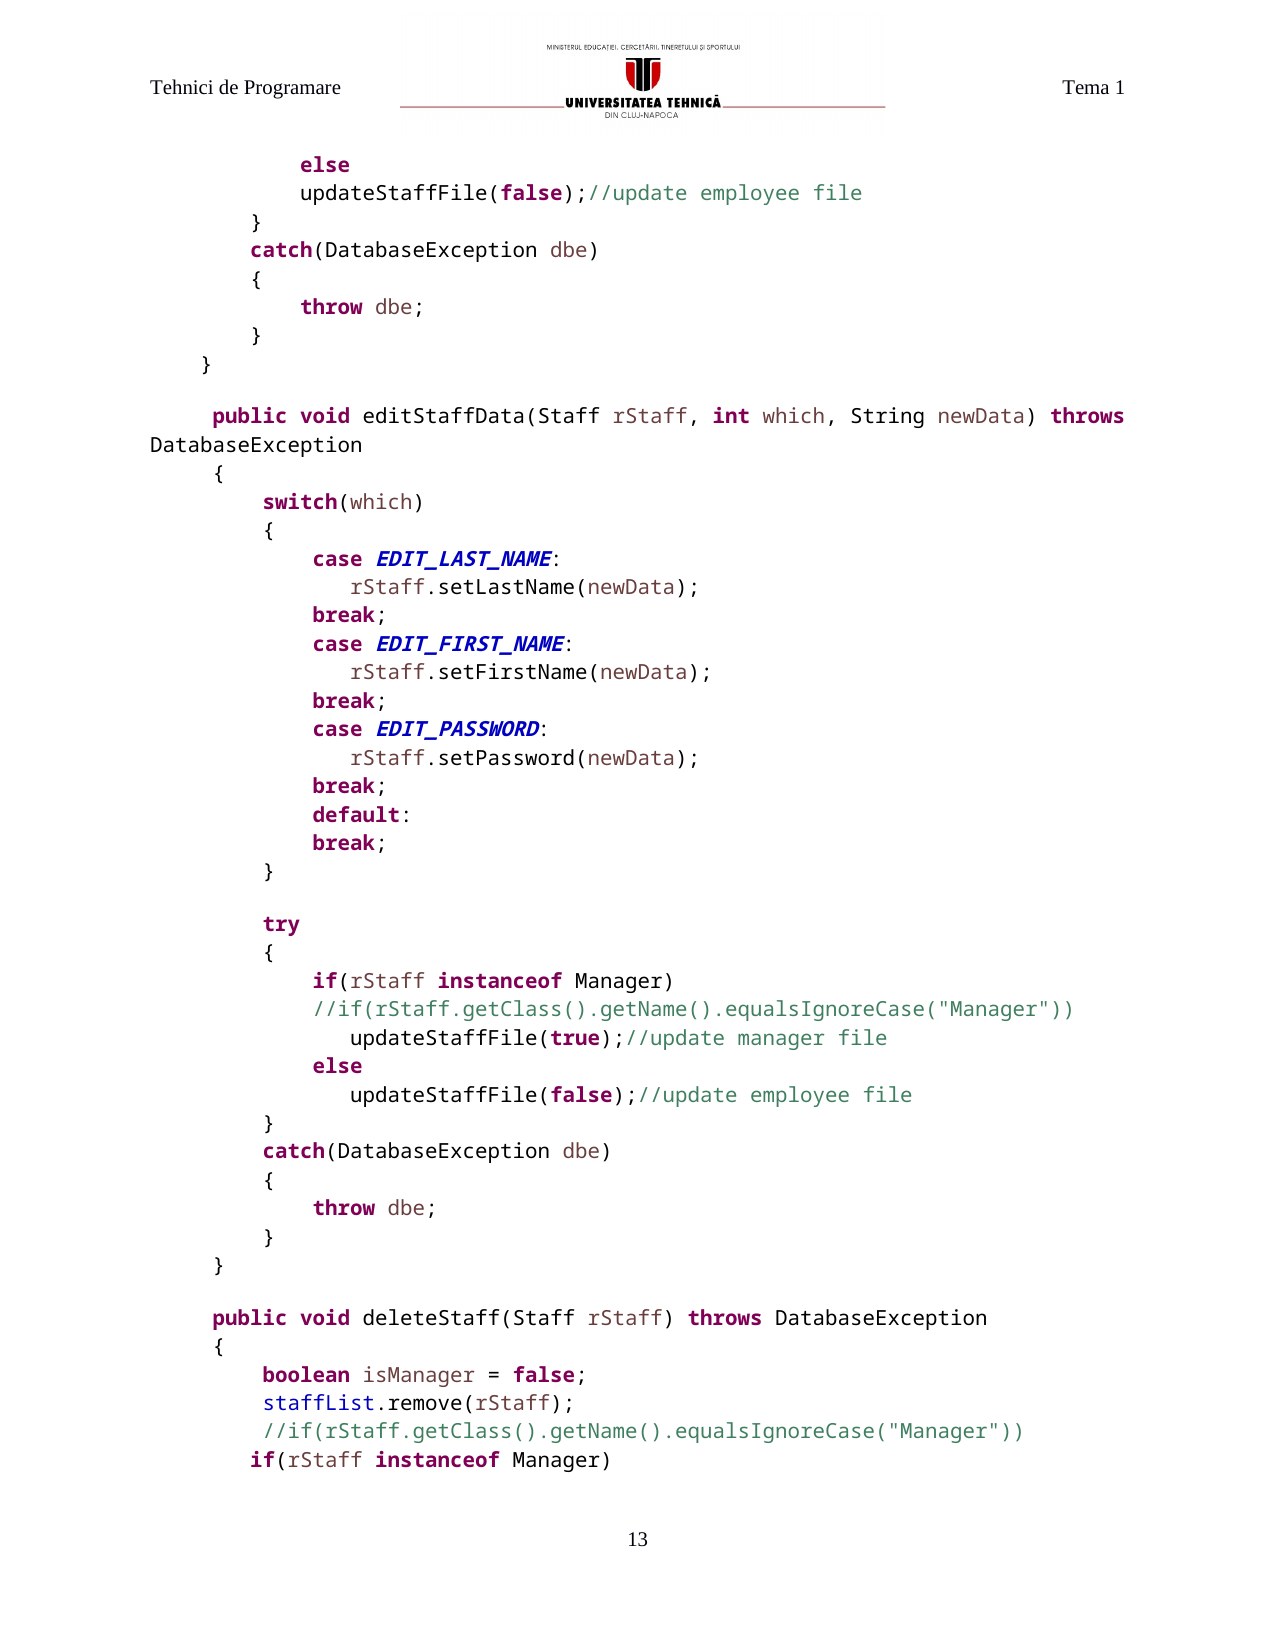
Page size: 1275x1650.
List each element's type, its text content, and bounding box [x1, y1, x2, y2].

text try [150, 909, 1125, 937]
text } [150, 1250, 1125, 1279]
text } [150, 857, 1125, 885]
text break; [150, 601, 1125, 629]
text } [150, 349, 1125, 377]
text updateStaffFile(false);//update employee file [150, 1080, 1125, 1108]
text catch(DatabaseException dbe) [150, 235, 1125, 264]
text { [150, 264, 1125, 292]
text case EDIT_PASSWORD: [150, 714, 1125, 743]
text { [150, 458, 1125, 487]
text } [150, 321, 1125, 349]
text rStaff.setFirstName(newData); [150, 657, 1125, 686]
text throw dbe; [150, 1193, 1125, 1222]
text { [150, 1331, 1125, 1360]
text switch(which) [150, 487, 1125, 515]
text case EDIT_LAST_NAME: [150, 544, 1125, 572]
text break; [150, 686, 1125, 714]
text //if(rStaff.getClass().getName().equalsIgnoreCase("Manager")) [150, 994, 1125, 1023]
text break; [150, 771, 1125, 800]
text rStaff.setLastName(newData); [150, 572, 1125, 601]
text rStaff.setPassword(newData); [150, 743, 1125, 771]
text public void deleteStaff(Staff rStaff) throws DatabaseException [150, 1303, 1125, 1331]
text catch(DatabaseException dbe) [150, 1137, 1125, 1165]
text //if(rStaff.getClass().getName().equalsIgnoreCase("Manager")) [150, 1417, 1125, 1445]
text default: [150, 800, 1125, 828]
text throw dbe; [150, 292, 1125, 321]
text else [150, 1051, 1125, 1080]
text } [150, 1222, 1125, 1250]
text } [150, 207, 1125, 235]
picture [400, 13, 886, 136]
text boolean isManager = false; [150, 1360, 1125, 1388]
text { [150, 1165, 1125, 1193]
text else [150, 150, 1125, 178]
text { [150, 937, 1125, 966]
text updateStaffFile(true);//update manager file [150, 1023, 1125, 1051]
text staffList.remove(rStaff); [150, 1388, 1125, 1417]
text public void editStaffData(Staff rStaff, int which, String newData) throws DatabaseException [150, 402, 1125, 458]
text break; [150, 828, 1125, 857]
text } [150, 1108, 1125, 1137]
text if(rStaff instanceof Manager) [150, 1445, 1125, 1473]
text case EDIT_FIRST_NAME: [150, 629, 1125, 657]
text { [150, 515, 1125, 544]
text if(rStaff instanceof Manager) [150, 966, 1125, 994]
text updateStaffFile(false);//update employee file [150, 178, 1125, 207]
